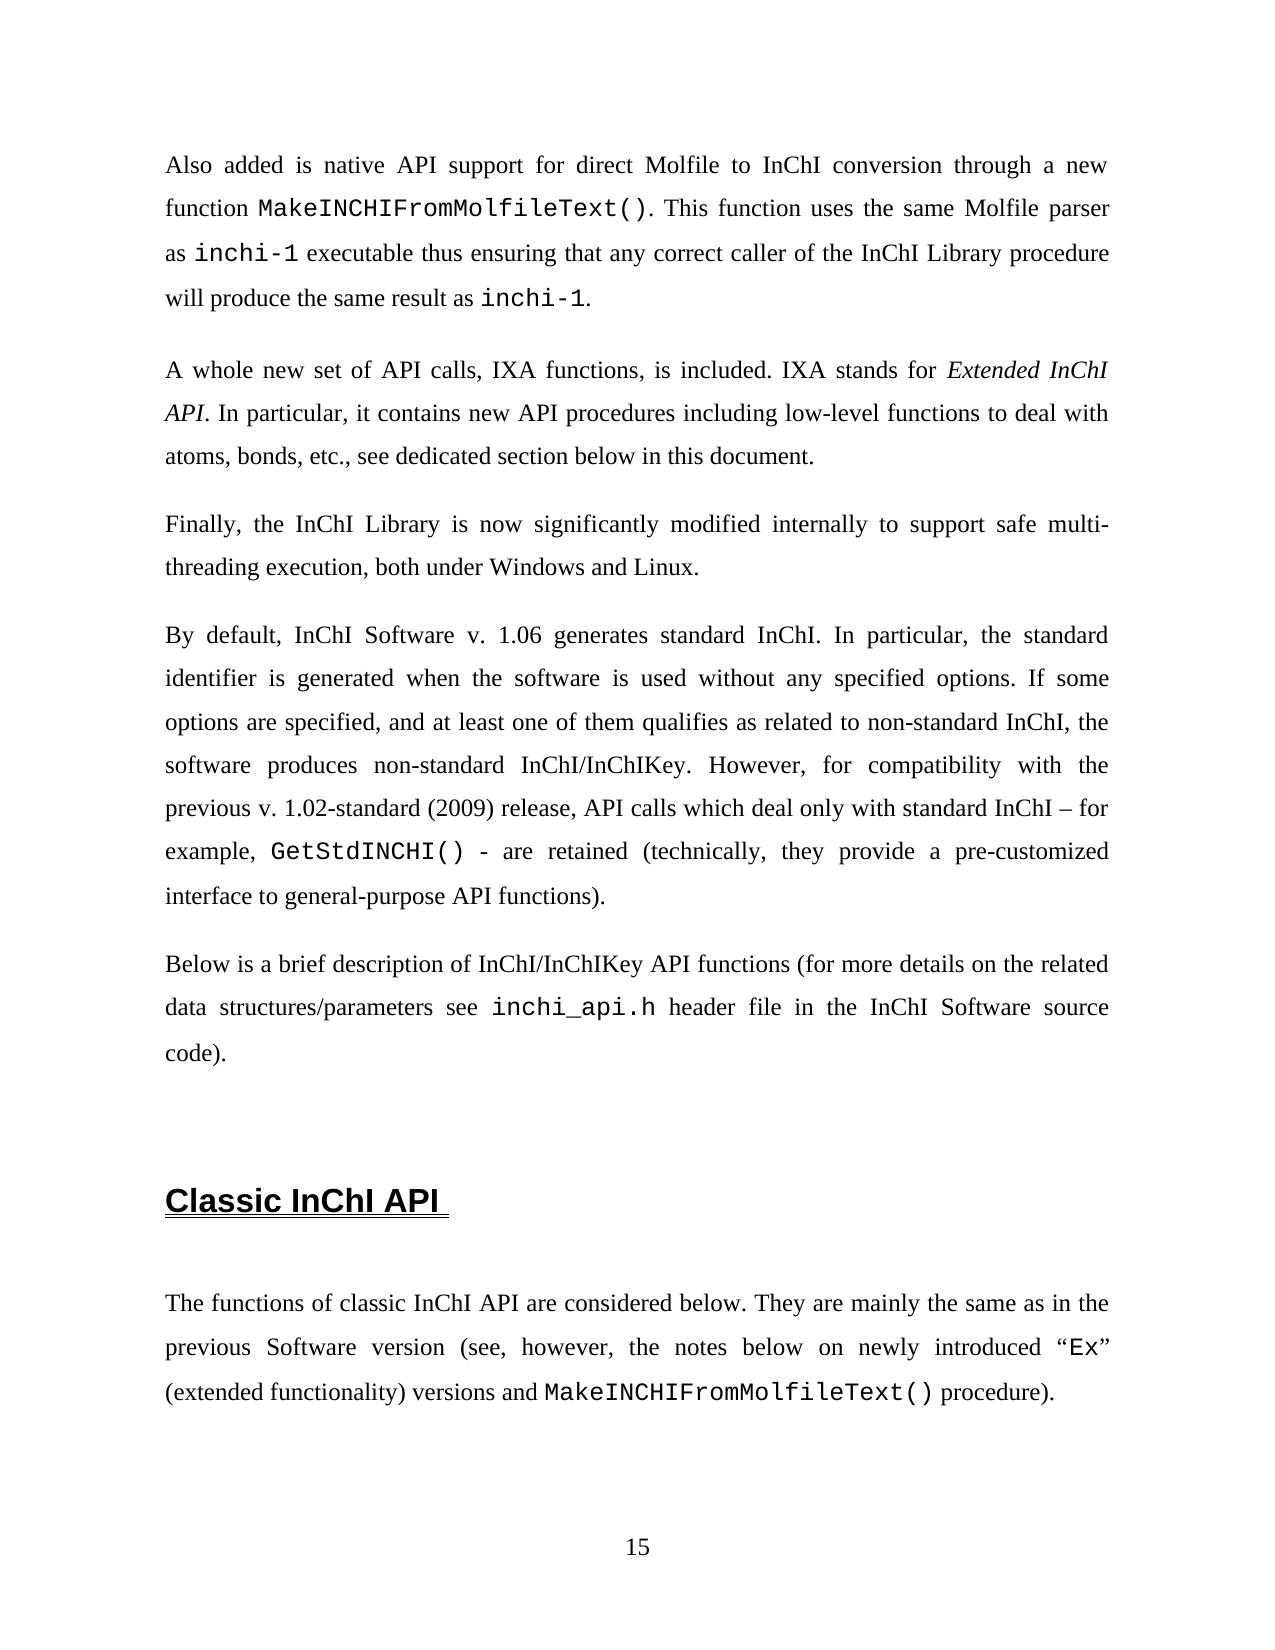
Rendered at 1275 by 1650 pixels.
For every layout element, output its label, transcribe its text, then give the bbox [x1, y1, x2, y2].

text A whole new set of API calls, IXA functions, is included. IXA stands for Extended InChI API. In particular, it contains new API procedures including low-level functions to deal with atoms, bonds, etc., see dedicated section below in this document. [165, 355, 1110, 470]
subtitle Classic InChI API [165, 1181, 1110, 1219]
text Finally, the InChI Library is now significantly modified internally to support safe multi-threading execution, both under Windows and Linux. [165, 509, 1110, 581]
text The functions of classic InChI API are considered below. They are mainly the same as in the previous Software version (see, however, the notes below on newly introduced “Ex” (extended functionality) versions and MakeINCHIFromMolfileText() procedure). [165, 1288, 1110, 1408]
text Below is a brief description of InChI/InChIKey API functions (for more details on the related data structures/parameters see inchi_api.h header file in the InChI Software source code). [165, 949, 1110, 1066]
text By default, InChI Software v. 1.06 generates standard InChI. In particular, the standard identifier is generated when the software is used without any specified options. If some options are specified, and at least one of them qualifies as related to non-standard InChI, the software produces non-standard InChI/InChIKey. However, for compatibility with the previous v. 1.02-standard (2009) release, API calls which deal only with standard InChI – for example, GetStdINCHI() - are retained (technically, they provide a pre-customized interface to general-purpose API functions). [165, 620, 1110, 910]
text Also added is native API support for direct Molfile to InChI conversion through a new function MakeINCHIFromMolfileText(). This function uses the same Molfile parser as inchi-1 executable thus ensuring that any correct caller of the InChI Library procedure will produce the same result as inchi-1. [165, 150, 1110, 314]
